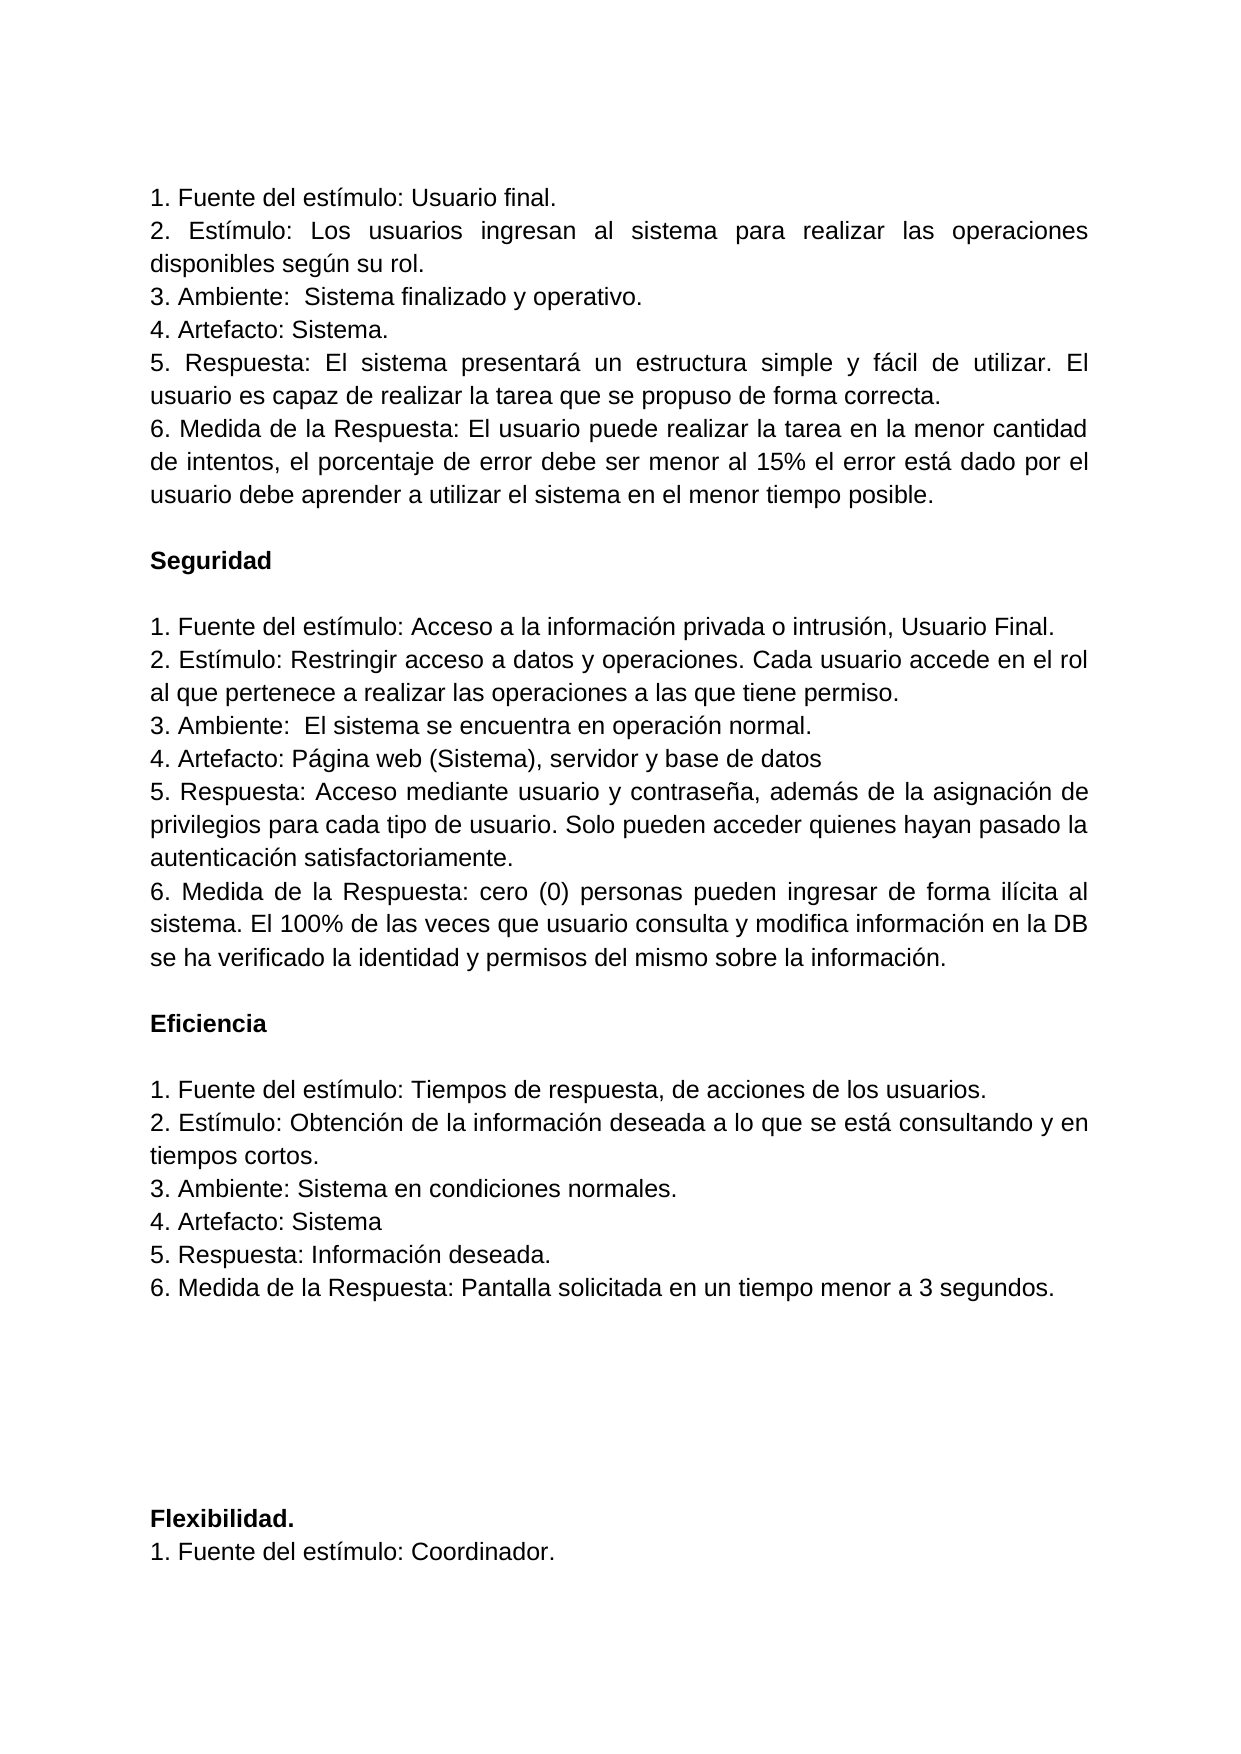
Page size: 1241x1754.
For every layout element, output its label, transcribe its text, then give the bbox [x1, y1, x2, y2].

text 5. Respuesta: Información deseada. [150, 1240, 1090, 1268]
text 2. Estímulo: Obtención de la información deseada a lo que se está consultando y en tiempos cortos. [150, 1108, 1090, 1169]
text 3. Ambiente: Sistema finalizado y operativo. [150, 282, 1090, 311]
text 5. Respuesta: El sistema presentará un estructura simple y fácil de utilizar. El usuario es capaz de realizar la tarea que se propuso de forma correcta. [150, 348, 1090, 410]
text 5. Respuesta: Acceso mediante usuario y contraseña, además de la asignación de privilegios para cada tipo de usuario. Solo pueden acceder quienes hayan pasado la autenticación satisfactoriamente. [150, 777, 1090, 872]
text 4. Artefacto: Sistema. [150, 315, 1090, 344]
text Flexibilidad. [150, 1504, 1090, 1533]
text 6. Medida de la Respuesta: Pantalla solicitada en un tiempo menor a 3 segundos. [150, 1273, 1090, 1301]
text 1. Fuente del estímulo: Acceso a la información privada o intrusión, Usuario Final. [150, 612, 1090, 641]
text 1. Fuente del estímulo: Tiempos de respuesta, de acciones de los usuarios. [150, 1074, 1090, 1103]
text 1. Fuente del estímulo: Usuario final. [150, 183, 1090, 212]
text 1. Fuente del estímulo: Coordinador. [150, 1537, 1090, 1566]
text 2. Estímulo: Los usuarios ingresan al sistema para realizar las operaciones disponibles según su rol. [150, 216, 1090, 278]
text 6. Medida de la Respuesta: cero (0) personas pueden ingresar de forma ilícita al sistema. El 100% de las veces que usuario consulta y modifica información en la DB se ha verificado la identidad y permisos del mismo sobre la información. [150, 876, 1090, 971]
text 4. Artefacto: Sistema [150, 1207, 1090, 1235]
text Eficiencia [150, 1008, 1090, 1037]
text 3. Ambiente: El sistema se encuentra en operación normal. [150, 711, 1090, 740]
text 2. Estímulo: Restringir acceso a datos y operaciones. Cada usuario accede en el rol al que pertenece a realizar las operaciones a las que tiene permiso. [150, 645, 1090, 707]
text 3. Ambiente: Sistema en condiciones normales. [150, 1174, 1090, 1202]
text 6. Medida de la Respuesta: El usuario puede realizar la tarea en la menor cantidad de intentos, el porcentaje de error debe ser menor al 15% el error está dado por el usuario debe aprender a utilizar el sistema en el menor tiempo posible. [150, 414, 1090, 509]
text Seguridad [150, 546, 1090, 575]
text 4. Artefacto: Página web (Sistema), servidor y base de datos [150, 744, 1090, 773]
